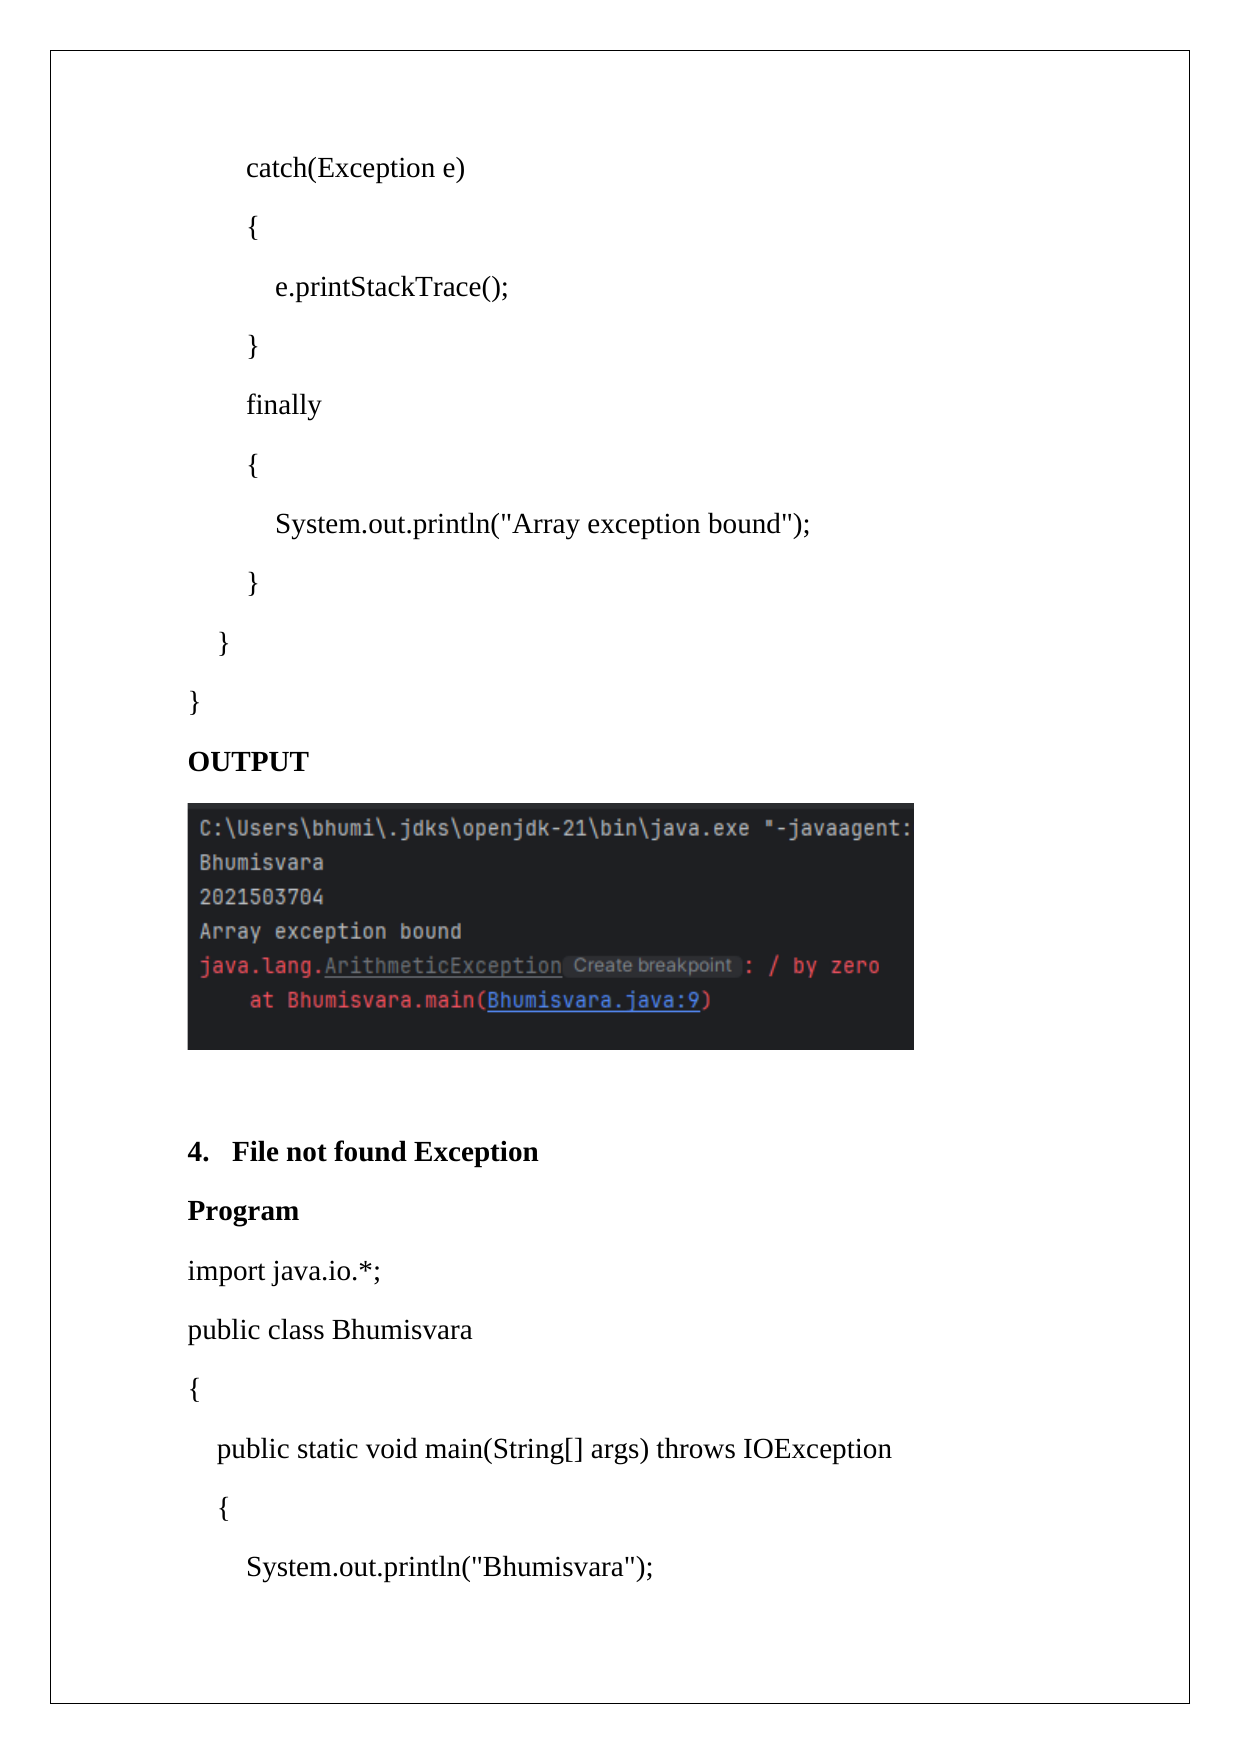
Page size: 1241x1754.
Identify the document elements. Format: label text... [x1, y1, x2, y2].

list public class Bhumisvara [187, 1312, 1053, 1346]
list { [187, 447, 1053, 480]
list } [187, 566, 1053, 599]
list } [187, 625, 1053, 658]
list catch(Exception e) [187, 150, 1053, 183]
list } [187, 328, 1053, 362]
list { [187, 209, 1053, 243]
list System.out.println("Bhumisvara"); [187, 1549, 1053, 1583]
list } [187, 684, 1053, 718]
list OUTPUT [187, 744, 1053, 777]
list File not found Exception [187, 1134, 1053, 1167]
list System.out.println("Array exception bound"); [187, 506, 1053, 540]
list { [187, 1490, 1053, 1524]
list Program [187, 1193, 1053, 1227]
list e.printStackTrace(); [187, 269, 1053, 302]
list { [187, 1371, 1053, 1405]
picture [187, 803, 914, 1050]
list import java.io.*; [187, 1253, 1053, 1286]
list public static void main(String[] args) throws IOException [187, 1431, 1053, 1464]
list finally [187, 387, 1053, 421]
